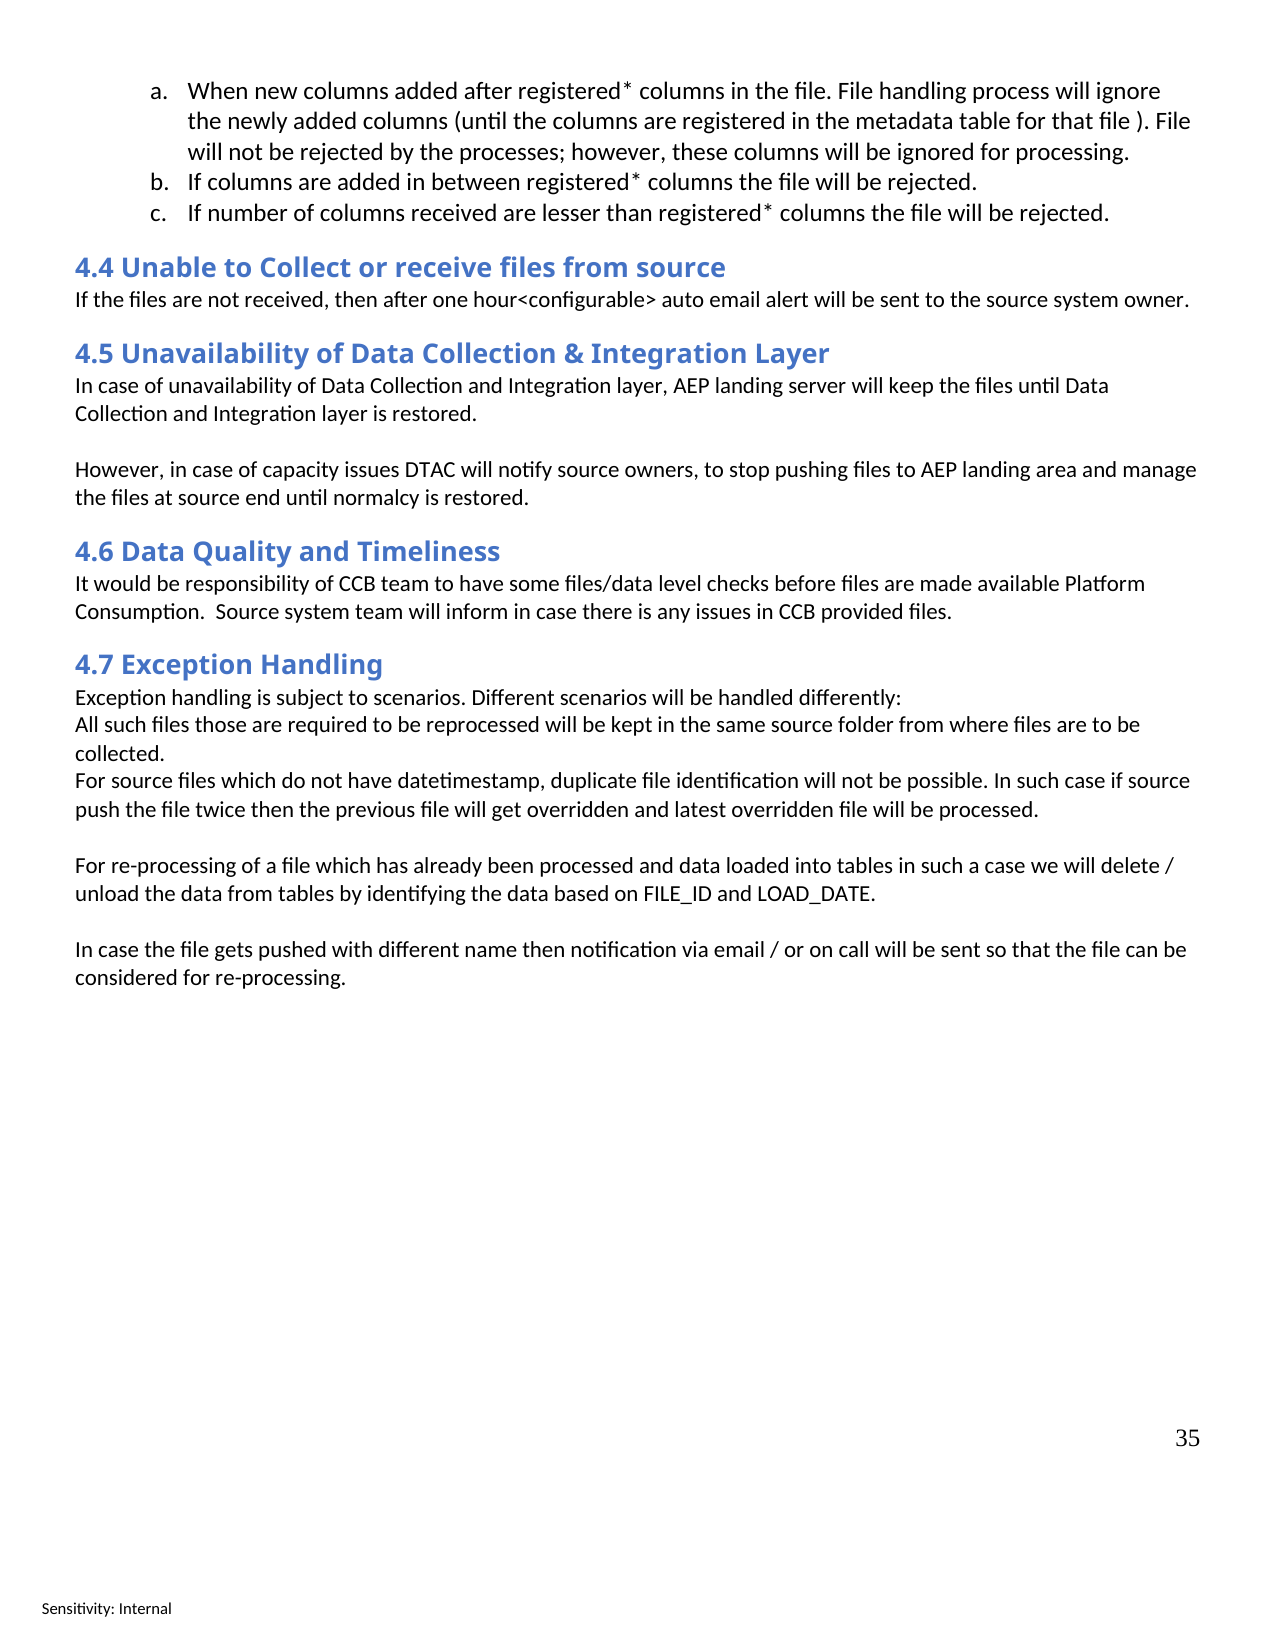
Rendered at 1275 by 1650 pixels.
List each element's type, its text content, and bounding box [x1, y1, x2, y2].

text In case of unavailability of Data Collection and Integration layer, AEP landing server will keep the files until Data Collection and Integration layer is restored. [75, 371, 1200, 427]
text For source files which do not have datetimestamp, duplicate file identification will not be possible. In such case if source push the file twice then the previous file will get overridden and latest overridden file will be processed. For re-processing of a file which has already been processed and data loaded into tables in such a case we will delete / unload the data from tables by identifying the data based on FILE_ID and LOAD_DATE. In case the file gets pushed with different name then notification via email / or on call will be sent so that the file can be considered for re-processing. [75, 767, 1200, 1019]
subtitle 4.5 Unavailability of Data Collection & Integration Layer [75, 334, 1200, 371]
list If columns are added in between registered* columns the file will be rejected. [150, 167, 1200, 197]
text All such files those are required to be reprocessed will be kept in the same source folder from where files are to be collected. [75, 711, 1200, 767]
list When new columns added after registered* columns in the file. File handling process will ignore the newly added columns (until the columns are registered in the metadata table for that file ). File will not be rejected by the processes; however, these columns will be ignored for processing. [150, 75, 1200, 167]
text Exception handling is subject to scenarios. Different scenarios will be handled differently: [75, 683, 1200, 711]
subtitle 4.4 Unable to Collect or receive files from source [75, 248, 1200, 285]
text If the files are not received, then after one hour<configurable> auto email alert will be sent to the source system owner. [75, 285, 1200, 313]
subtitle 4.7 Exception Handling [75, 646, 1200, 683]
list If number of columns received are lesser than registered* columns the file will be rejected. [150, 197, 1200, 228]
subtitle 4.6 Data Quality and Timeliness [75, 532, 1200, 569]
text However, in case of capacity issues DTAC will notify source owners, to stop pushing files to AEP landing area and manage the files at source end until normalcy is restored. [75, 455, 1200, 511]
text It would be responsibility of CCB team to have some files/data level checks before files are made available Platform Consumption. Source system team will inform in case there is any issues in CCB provided files. [75, 569, 1200, 625]
